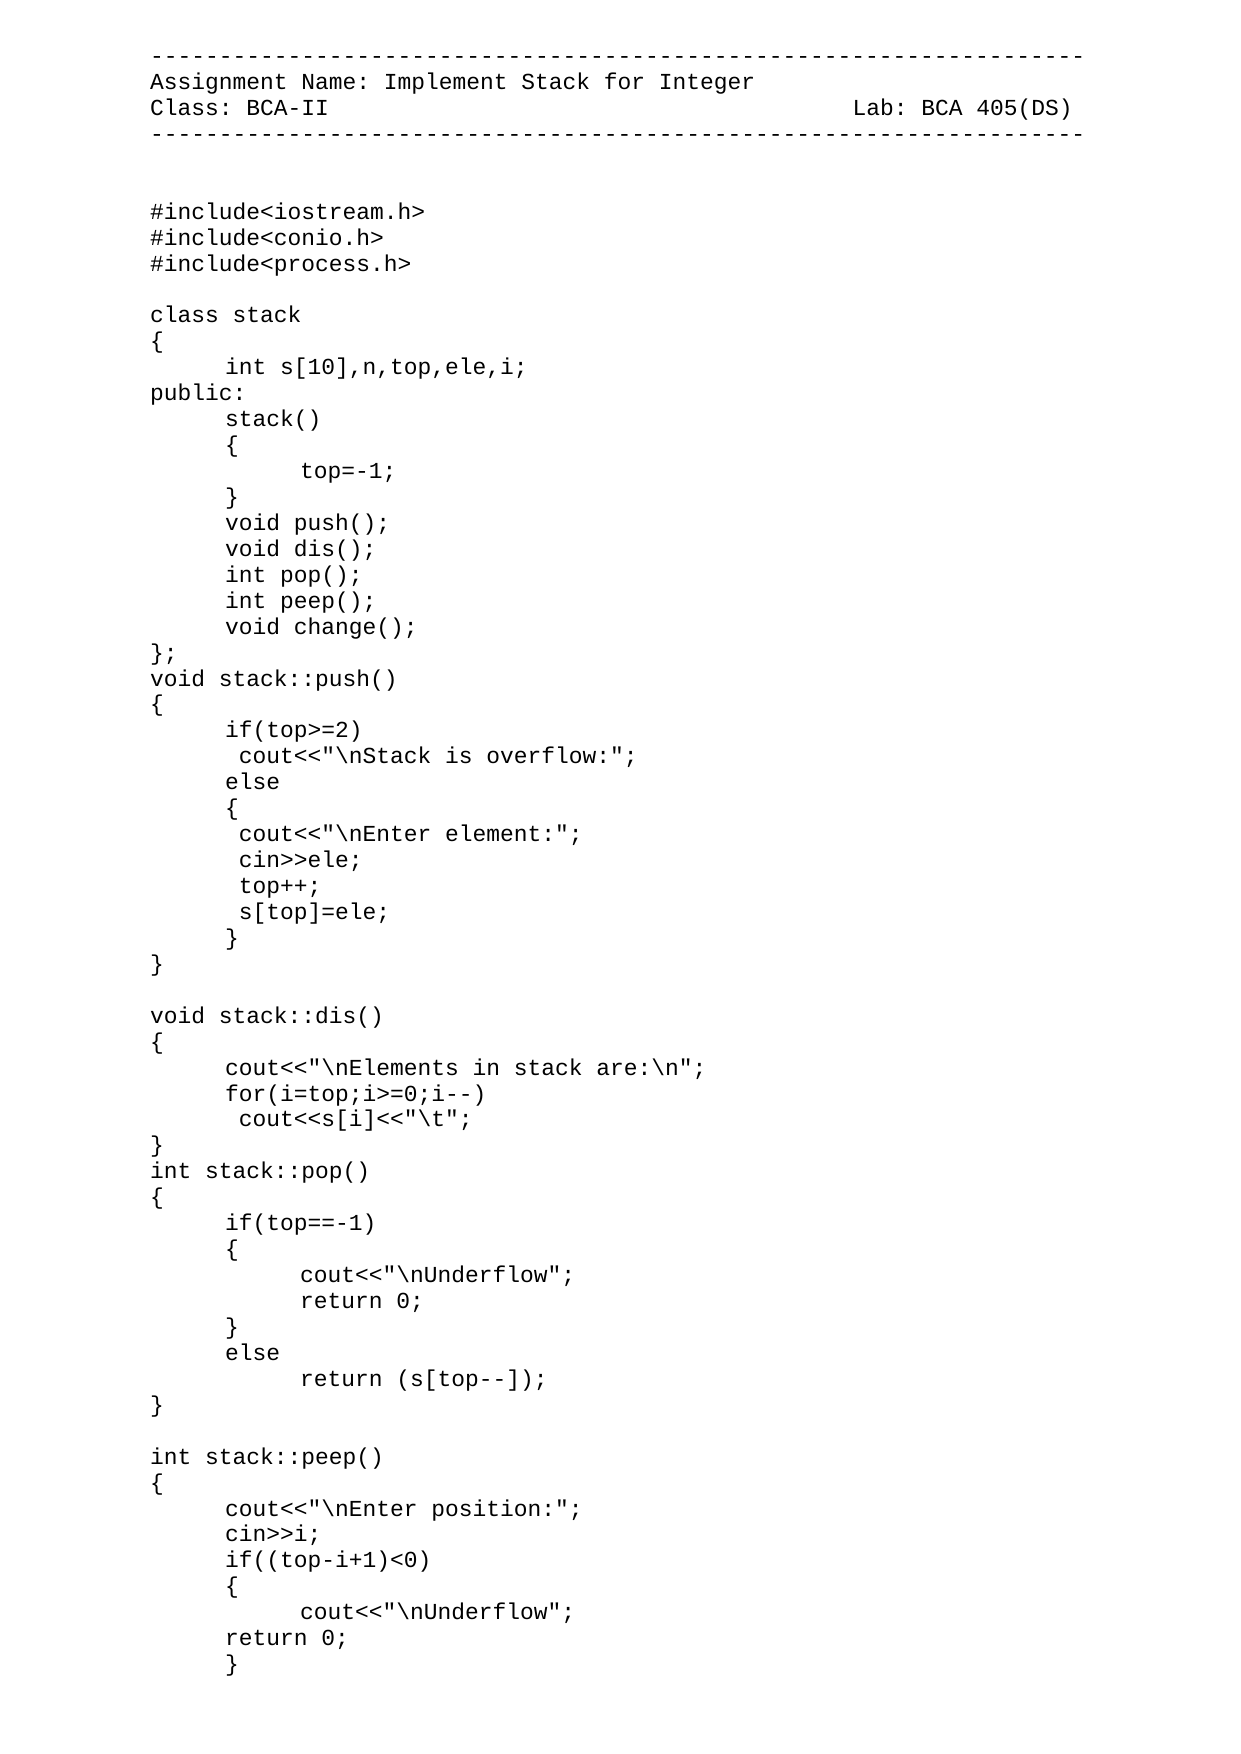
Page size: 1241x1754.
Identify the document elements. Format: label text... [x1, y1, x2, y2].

text void dis(); [150, 537, 1090, 563]
text --------------------------------------------------------------------Assignment Name: Implement Stack for Integer [150, 44, 1090, 96]
text { [150, 330, 1090, 356]
text #include<conio.h> [150, 226, 1090, 252]
text stack() [150, 407, 1090, 433]
text int stack::pop() [150, 1160, 1090, 1186]
text cout<<"\nElements in stack are:\n"; [150, 1056, 1090, 1082]
text #include<iostream.h> [150, 200, 1090, 226]
text { [150, 433, 1090, 459]
text -------------------------------------------------------------------- [150, 122, 1090, 148]
text } [150, 1315, 1090, 1341]
text } [150, 952, 1090, 978]
text { [150, 797, 1090, 822]
text void stack::push() [150, 667, 1090, 693]
text for(i=top;i>=0;i--) [150, 1082, 1090, 1108]
text cout<<"\nEnter element:"; [150, 822, 1090, 848]
text if((top-i+1)<0) [150, 1549, 1090, 1575]
text cout<<"\nEnter position:"; [150, 1497, 1090, 1523]
text void change(); [150, 615, 1090, 641]
text return 0; [150, 1627, 1090, 1652]
text if(top>=2) [150, 719, 1090, 745]
text } [150, 485, 1090, 511]
text public: [150, 382, 1090, 407]
text } [150, 926, 1090, 952]
text if(top==-1) [150, 1212, 1090, 1237]
text }; [150, 641, 1090, 667]
text } [150, 1652, 1090, 1678]
text return (s[top--]); [150, 1367, 1090, 1393]
text { [150, 1575, 1090, 1601]
text Class: BCA-II Lab: BCA 405(DS) [150, 96, 1090, 122]
text { [150, 1471, 1090, 1497]
text cin>>i; [150, 1523, 1090, 1549]
text void stack::dis() [150, 1004, 1090, 1030]
text void push(); [150, 511, 1090, 537]
text int peep(); [150, 589, 1090, 615]
text { [150, 1186, 1090, 1212]
text int stack::peep() [150, 1445, 1090, 1471]
text int pop(); [150, 563, 1090, 589]
text top=-1; [150, 459, 1090, 485]
text { [150, 1237, 1090, 1263]
text cout<<"\nUnderflow"; [150, 1263, 1090, 1289]
text int s[10],n,top,ele,i; [150, 356, 1090, 382]
text #include<process.h> [150, 252, 1090, 278]
text } [150, 1134, 1090, 1160]
text cout<<"\nStack is overflow:"; [150, 745, 1090, 771]
text else [150, 1341, 1090, 1367]
text s[top]=ele; [150, 900, 1090, 926]
text class stack [150, 304, 1090, 330]
text cout<<s[i]<<"\t"; [150, 1108, 1090, 1134]
text cin>>ele; [150, 848, 1090, 874]
text cout<<"\nUnderflow"; [150, 1601, 1090, 1627]
text { [150, 1030, 1090, 1056]
text } [150, 1393, 1090, 1419]
text top++; [150, 874, 1090, 900]
text else [150, 771, 1090, 797]
text { [150, 693, 1090, 719]
text return 0; [150, 1289, 1090, 1315]
